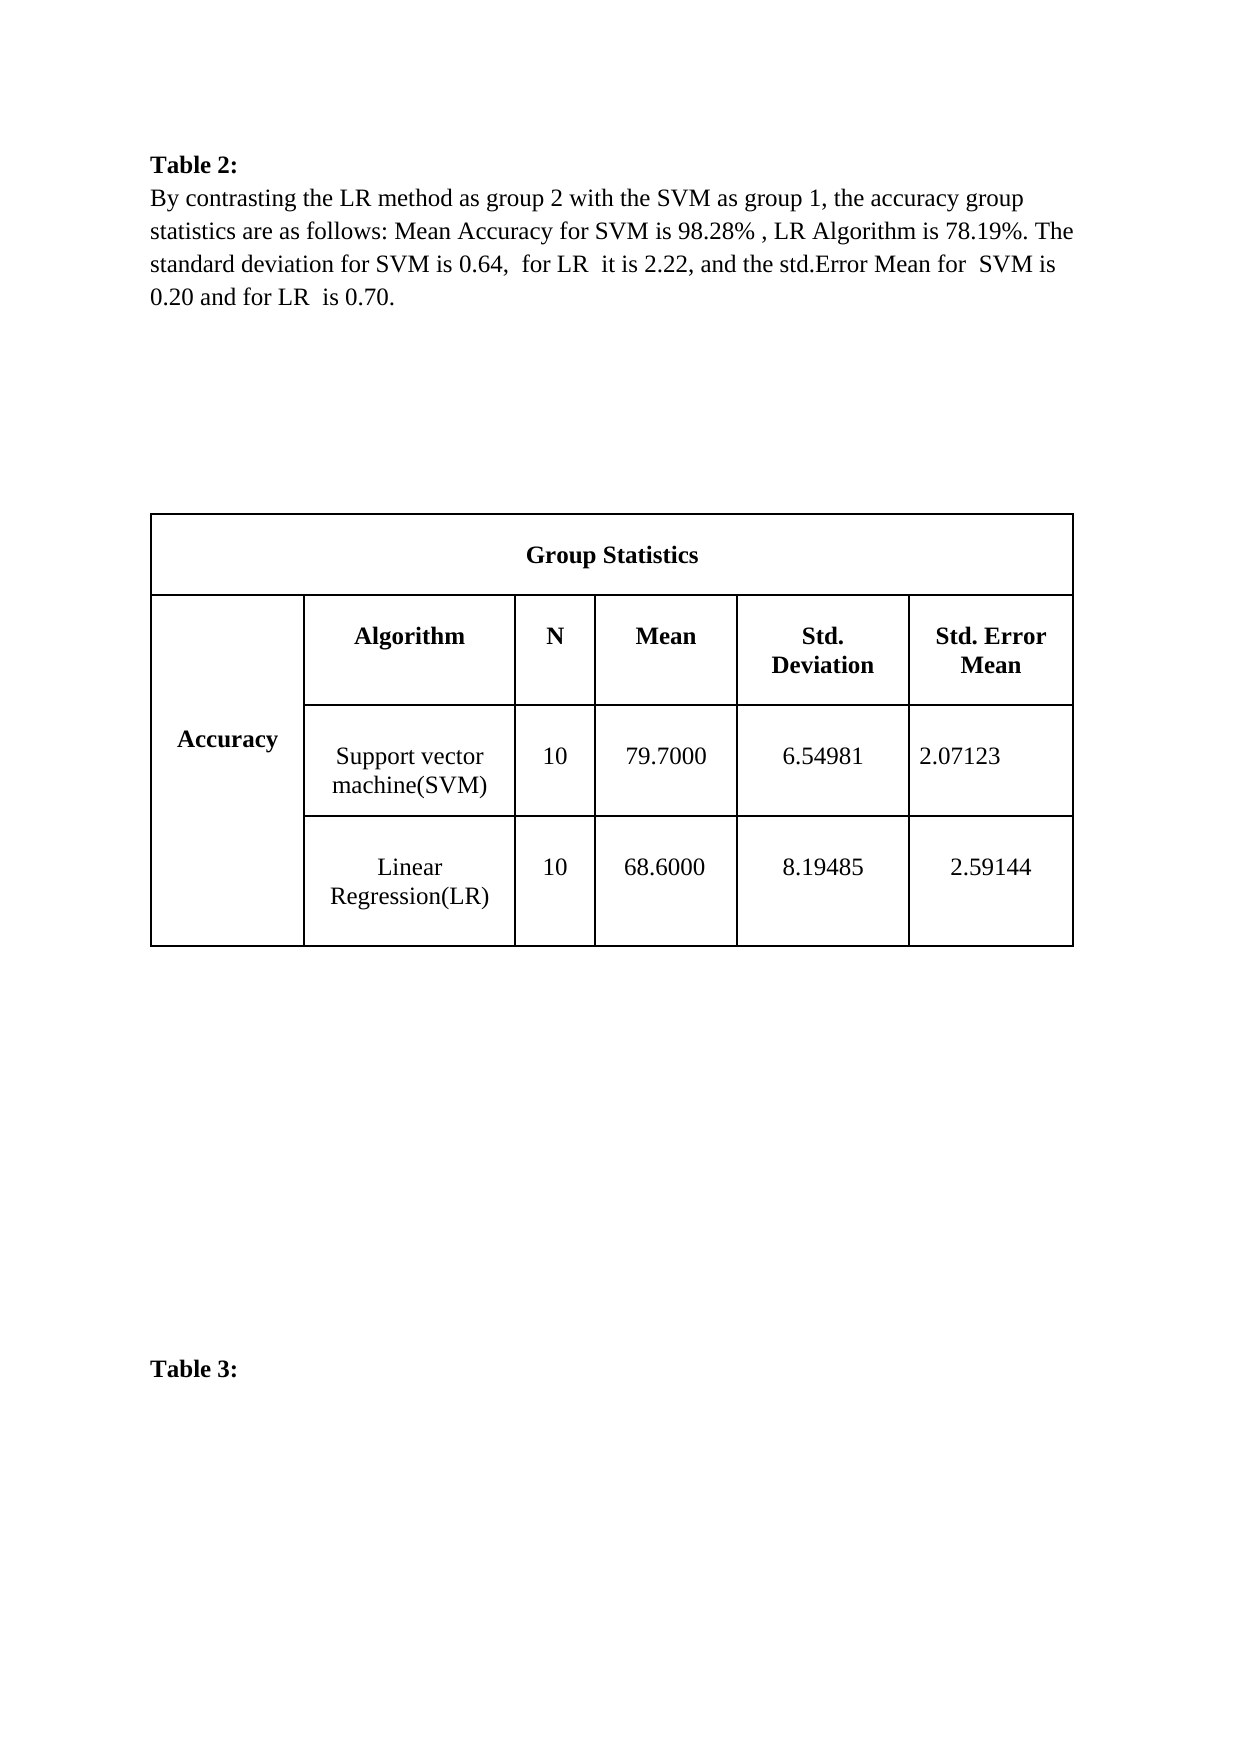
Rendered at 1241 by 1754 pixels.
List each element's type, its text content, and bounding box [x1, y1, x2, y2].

table_cell Accuracy [152, 596, 303, 945]
table_cell N [516, 596, 594, 704]
table_header Group Statistics [152, 515, 1072, 594]
table_cell 68.6000 [596, 817, 736, 945]
table_cell 6.54981 [738, 706, 908, 814]
table_cell 10 [516, 817, 594, 945]
table_cell Std. Error Mean [910, 596, 1072, 704]
table_cell 79.7000 [596, 706, 736, 814]
table_cell 8.19485 [738, 817, 908, 945]
table_cell 2.07123 [910, 706, 1072, 814]
table_cell Algorithm [305, 596, 514, 704]
table_cell 2.59144 [910, 817, 1072, 945]
table_cell Std. Deviation [738, 596, 908, 704]
text Table 2: [150, 150, 1090, 179]
table_cell Mean [596, 596, 736, 704]
table_cell Linear Regression(LR) [305, 817, 514, 945]
text Table 3: [150, 1354, 1090, 1382]
table_cell 10 [516, 706, 594, 814]
table_cell Support vector machine(SVM) [305, 706, 514, 814]
text By contrasting the LR method as group 2 with the SVM as group 1, the accuracy group statistics are as follows: Mean Accuracy for SVM is 98.28% , LR Algorithm is 78.19%. The standard deviation for SVM is 0.64, for LR it is 2.22, and the std.Error Mean for SVM is 0.20 and for LR is 0.70. [150, 183, 1090, 311]
